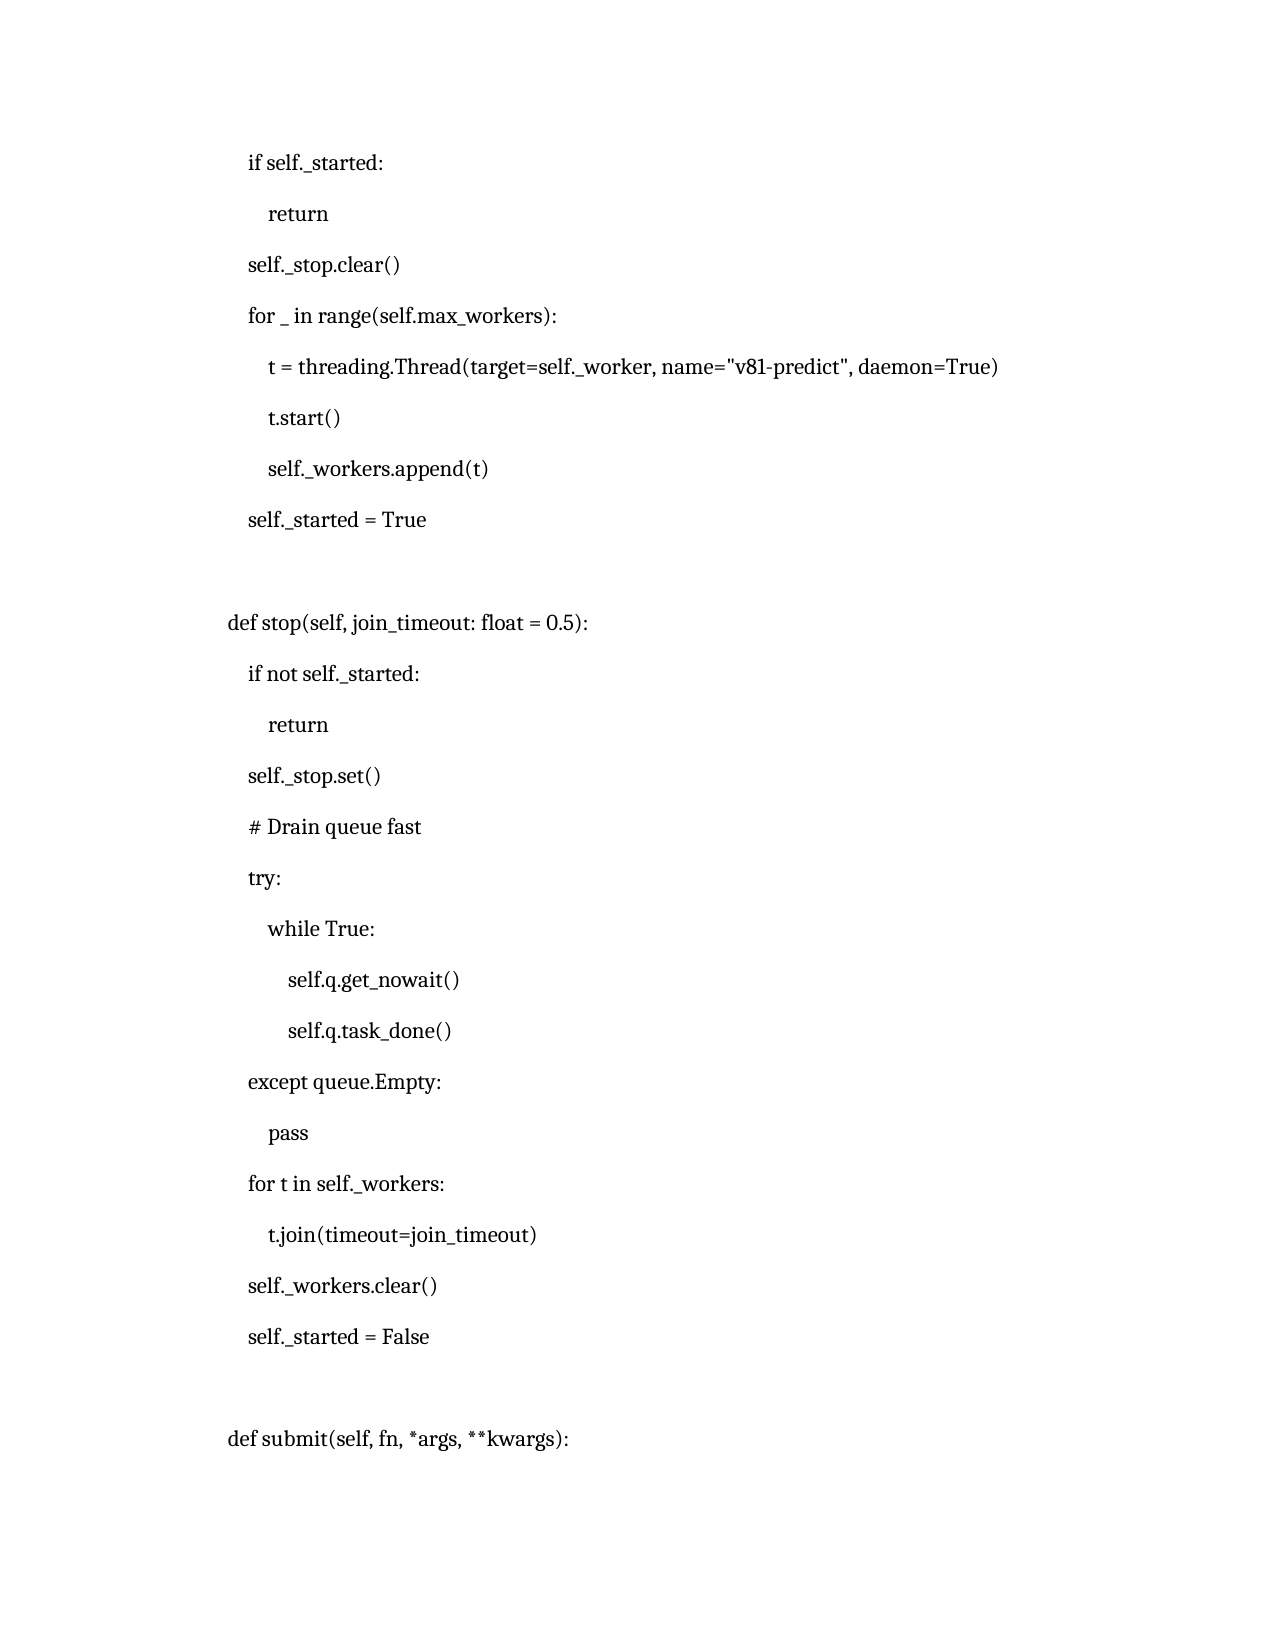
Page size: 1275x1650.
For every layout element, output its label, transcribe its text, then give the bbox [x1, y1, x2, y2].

text self._started = True [187, 507, 1087, 534]
text def stop(self, join_timeout: float = 0.5): [187, 609, 1087, 636]
text for _ in range(self.max_workers): [187, 303, 1087, 329]
text self._stop.clear() [187, 252, 1087, 278]
text def submit(self, fn, *args, **kwargs): [187, 1426, 1087, 1452]
text if self._started: [187, 150, 1087, 176]
text for t in self._workers: [187, 1171, 1087, 1197]
text t = threading.Thread(target=self._worker, name="v81-predict", daemon=True) [187, 354, 1087, 381]
text self._workers.clear() [187, 1273, 1087, 1299]
text t.start() [187, 405, 1087, 432]
text return [187, 711, 1087, 738]
text self._workers.append(t) [187, 456, 1087, 483]
text while True: [187, 916, 1087, 942]
text self.q.task_done() [187, 1018, 1087, 1044]
text try: [187, 864, 1087, 891]
text self._stop.set() [187, 762, 1087, 789]
text t.join(timeout=join_timeout) [187, 1222, 1087, 1248]
text self.q.get_nowait() [187, 967, 1087, 993]
text return [187, 201, 1087, 227]
text # Drain queue fast [187, 813, 1087, 840]
text if not self._started: [187, 660, 1087, 687]
text self._started = False [187, 1324, 1087, 1350]
text pass [187, 1120, 1087, 1146]
text except queue.Empty: [187, 1069, 1087, 1095]
